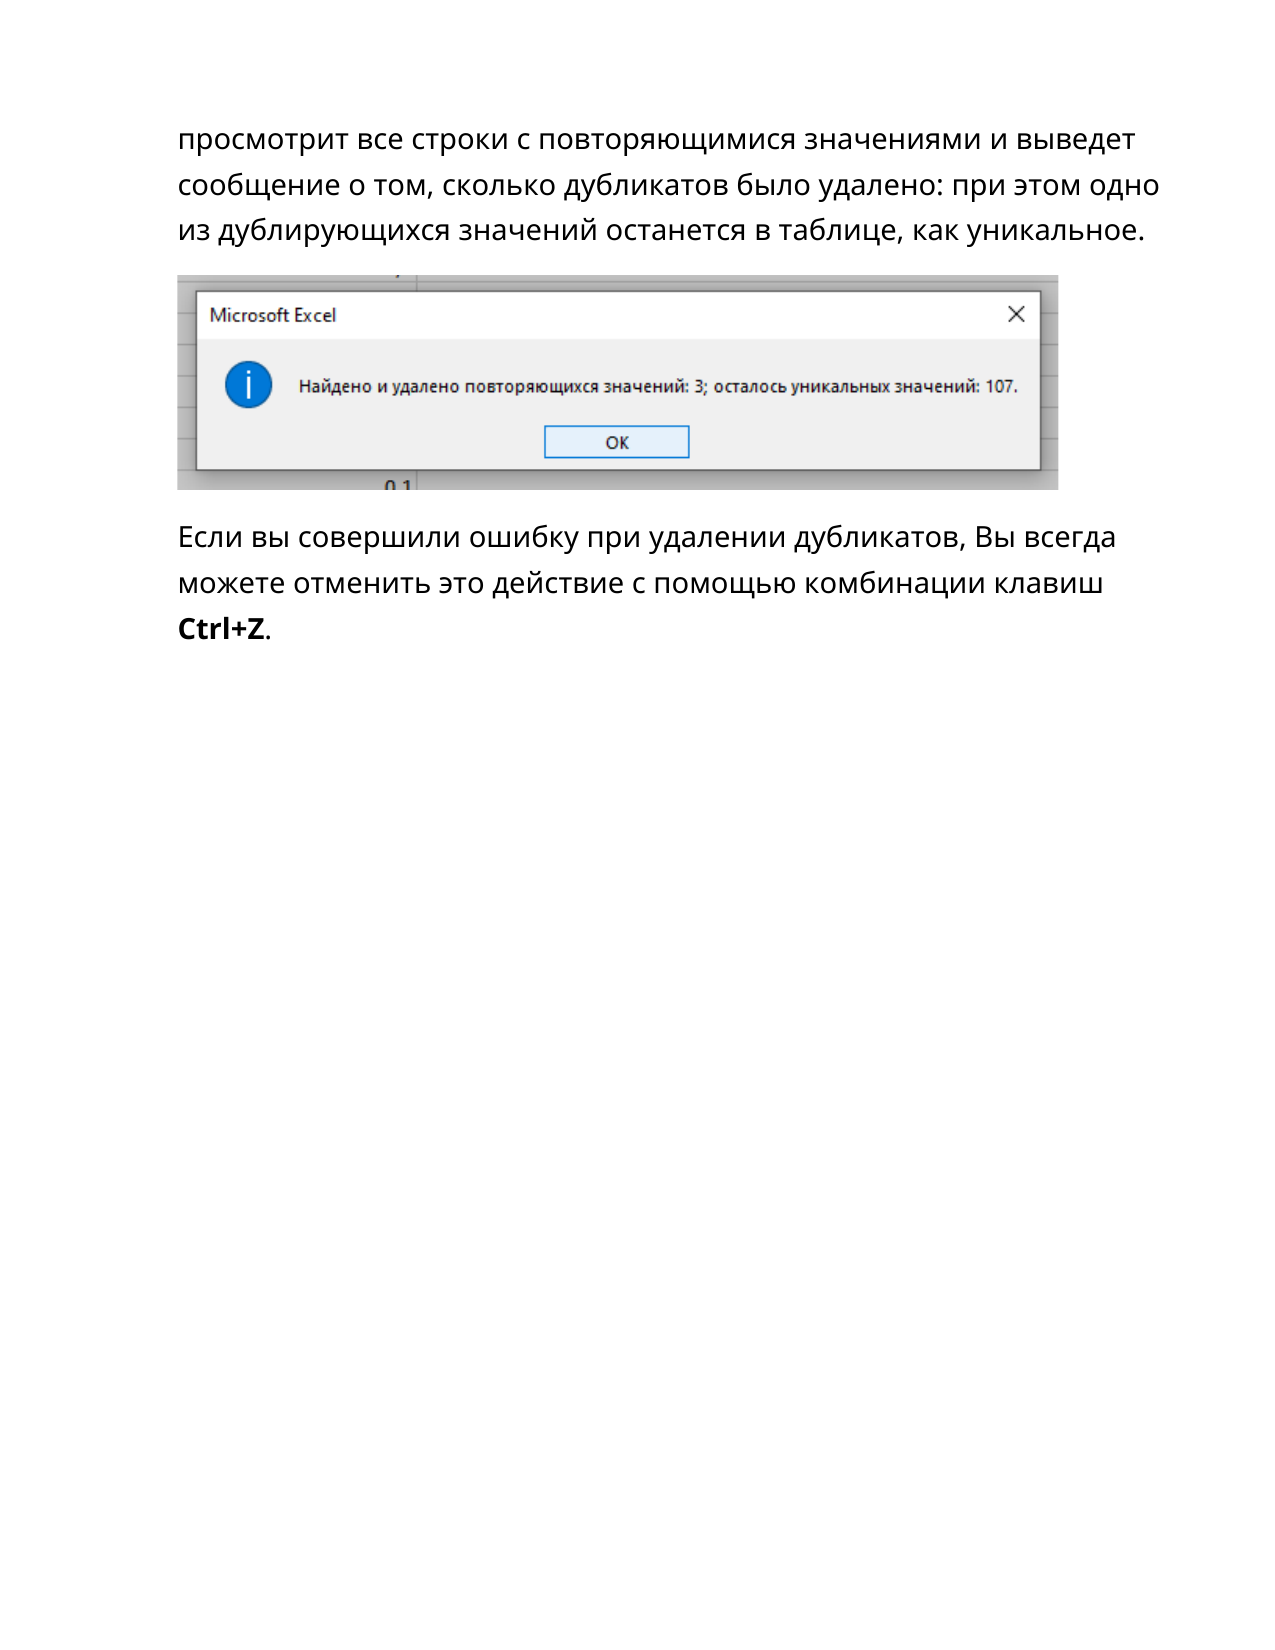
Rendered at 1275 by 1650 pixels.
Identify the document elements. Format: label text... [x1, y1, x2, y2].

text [177, 118, 1186, 249]
picture [177, 275, 1059, 490]
text Если вы совершили ошибку при удалении дубликатов, Вы всегда можете отменить это действие с помощью комбинации клавиш Ctrl+Z. [177, 517, 1186, 648]
